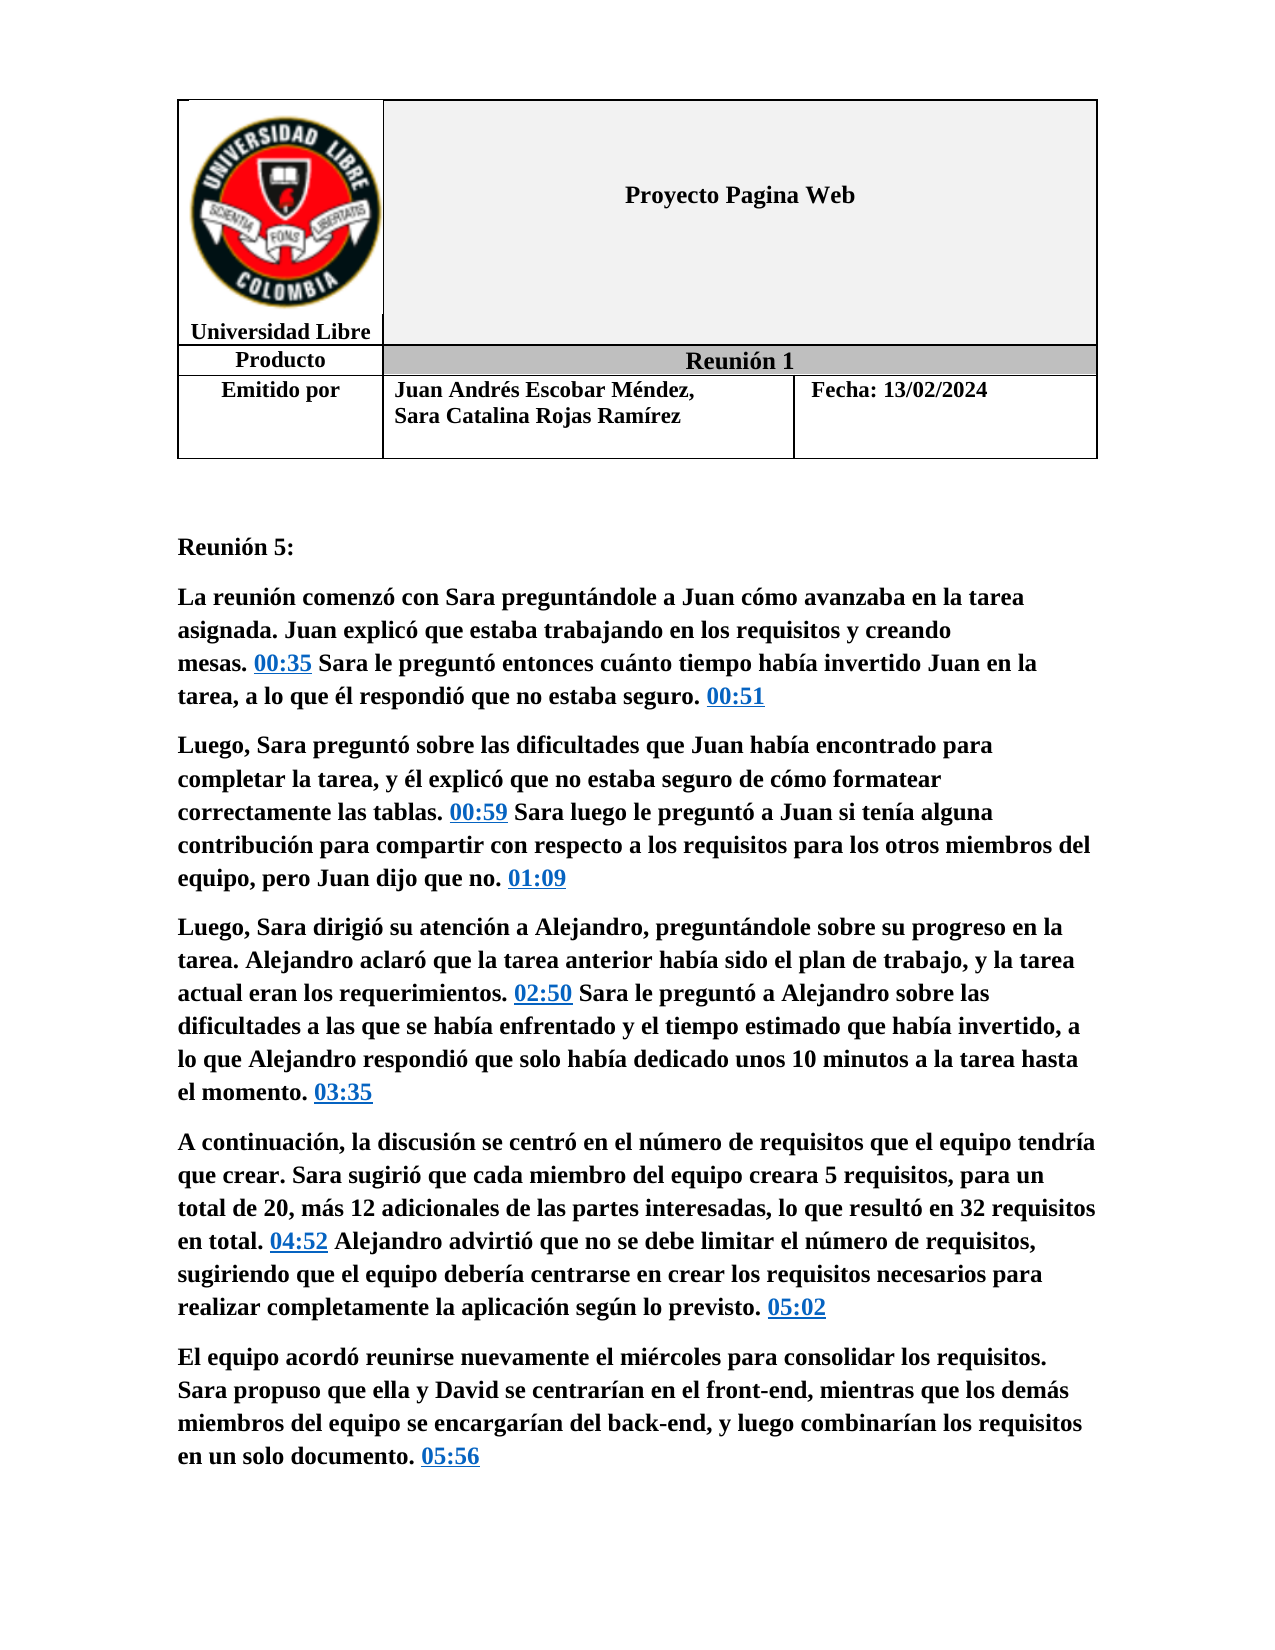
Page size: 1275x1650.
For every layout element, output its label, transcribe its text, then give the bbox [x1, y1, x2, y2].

text La reunión comenzó con Sara preguntándole a Juan cómo avanzaba en la tarea asignada. Juan explicó que estaba trabajando en los requisitos y creando mesas. 00:35 Sara le preguntó entonces cuánto tiempo había invertido Juan en la tarea, a lo que él respondió que no estaba seguro. 00:51 [177, 582, 1098, 710]
text Luego, Sara preguntó sobre las dificultades que Juan había encontrado para completar la tarea, y él explicó que no estaba seguro de cómo formatear correctamente las tablas. 00:59 Sara luego le preguntó a Juan si tenía alguna contribución para compartir con respecto a los requisitos para los otros miembros del equipo, pero Juan dijo que no. 01:09 [177, 731, 1098, 891]
text Reunión 5: [177, 532, 1098, 561]
text Luego, Sara dirigió su atención a Alejandro, preguntándole sobre su progreso en la tarea. Alejandro aclaró que la tarea anterior había sido el plan de trabajo, y la tarea actual eran los requerimientos. 02:50 Sara le preguntó a Alejandro sobre las dificultades a las que se había enfrentado y el tiempo estimado que había invertido, a lo que Alejandro respondió que solo había dedicado unos 10 minutos a la tarea hasta el momento. 03:35 [177, 912, 1098, 1106]
text El equipo acordó reunirse nuevamente el miércoles para consolidar los requisitos. Sara propuso que ella y David se centrarían en el front-end, mientras que los demás miembros del equipo se encargarían del back-end, y luego combinarían los requisitos en un solo documento. 05:56 [177, 1342, 1098, 1470]
text A continuación, la discusión se centró en el número de requisitos que el equipo tendría que crear. Sara sugirió que cada miembro del equipo creara 5 requisitos, para un total de 20, más 12 adicionales de las partes interesadas, lo que resultó en 32 requisitos en total. 04:52 Alejandro advirtió que no se debe limitar el número de requisitos, sugiriendo que el equipo debería centrarse en crear los requisitos necesarios para realizar completamente la aplicación según lo previsto. 05:02 [177, 1127, 1098, 1321]
picture [189, 100, 383, 314]
